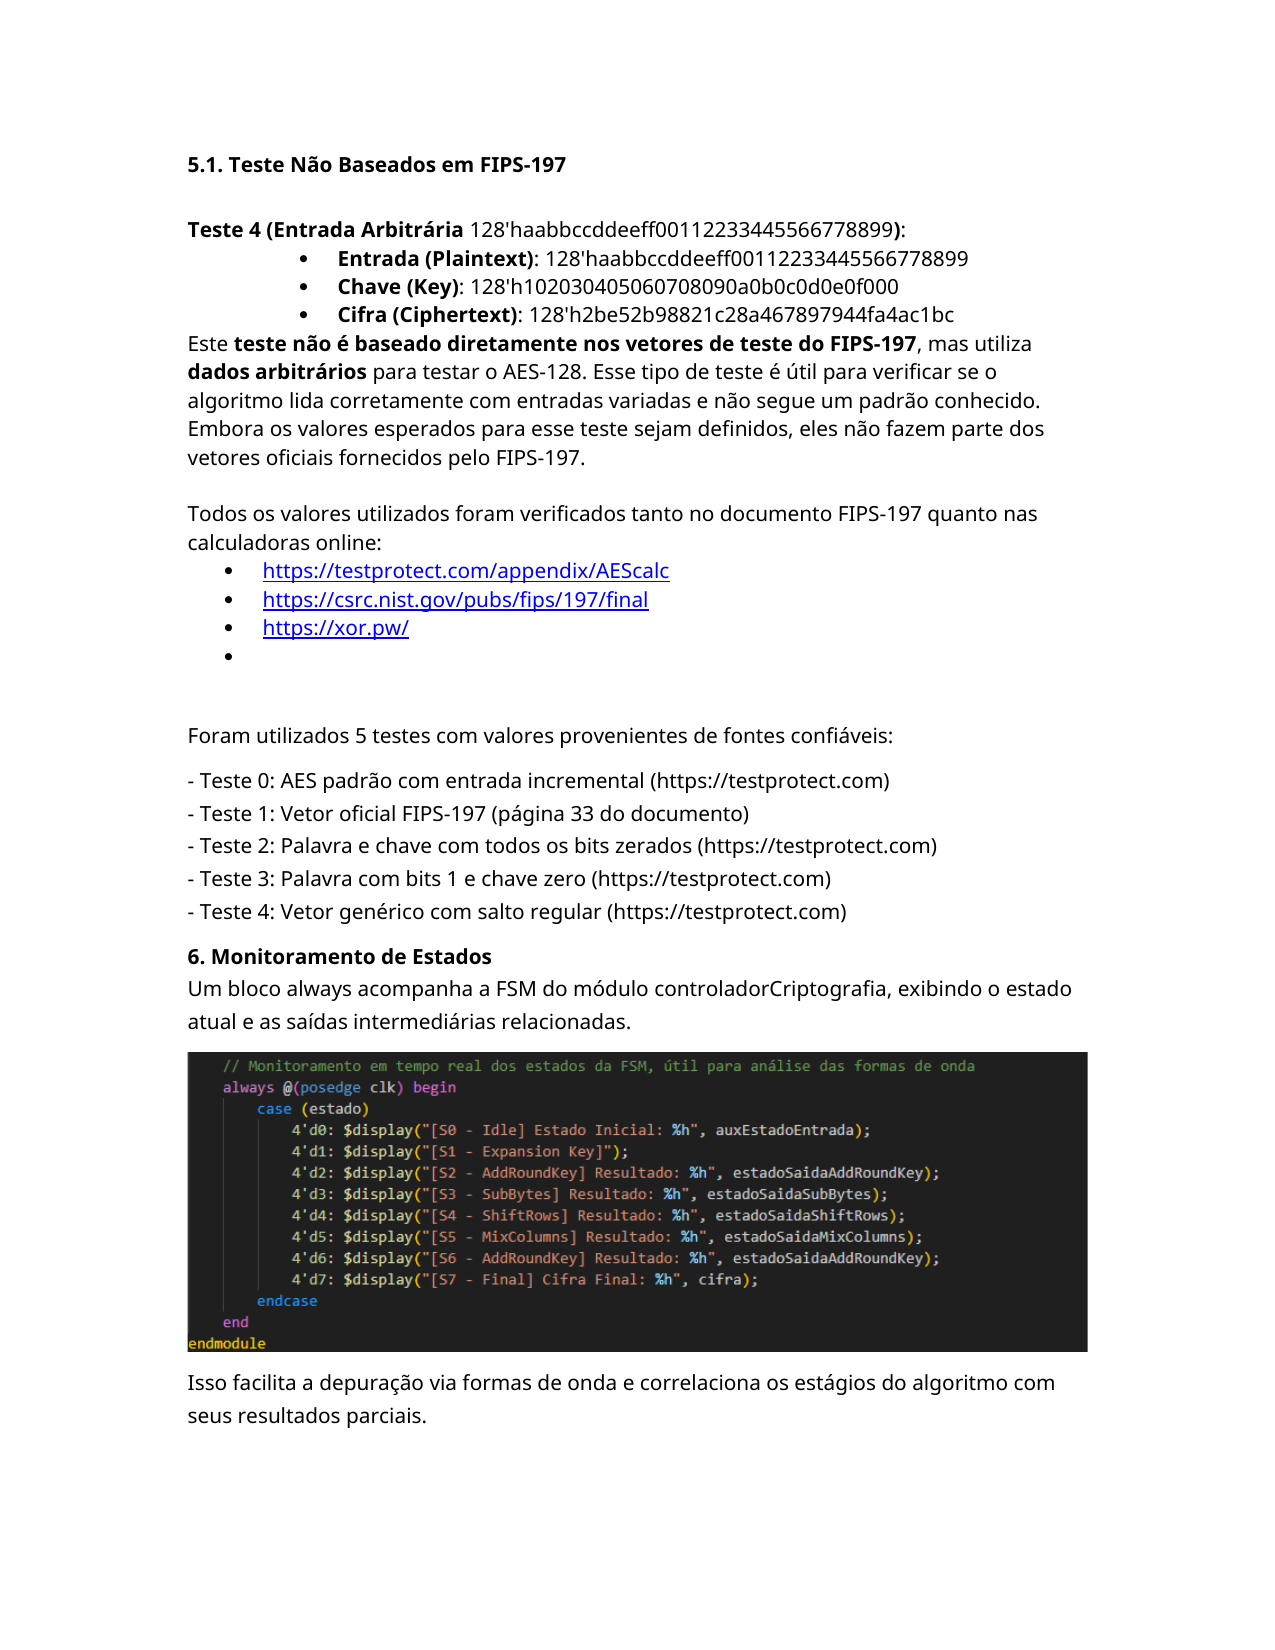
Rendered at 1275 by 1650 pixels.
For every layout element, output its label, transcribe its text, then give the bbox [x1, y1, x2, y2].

text Foram utilizados 5 testes com valores provenientes de fontes confiáveis: [187, 721, 1087, 750]
list Chave (Key): 128'h102030405060708090a0b0c0d0e0f000 [300, 272, 1087, 301]
text Isso facilita a depuração via formas de onda e correlaciona os estágios do algoritmo com seus resultados parciais. [187, 1368, 1087, 1429]
text Teste 4 (Entrada Arbitrária 128'haabbccddeeff00112233445566778899): [187, 215, 1087, 244]
subtitle 5.1. Teste Não Baseados em FIPS-197 [187, 150, 1087, 178]
text Este teste não é baseado diretamente nos vetores de teste do FIPS-197, mas utiliza dados arbitrários para testar o AES-128. Esse tipo de teste é útil para verificar se o algoritmo lida corretamente com entradas variadas e não segue um padrão conhecido. Embora os valores esperados para esse teste sejam definidos, eles não fazem parte dos vetores oficiais fornecidos pelo FIPS-197. Todos os valores utilizados foram verificados tanto no documento FIPS-197 quanto nas calculadoras online: [187, 329, 1087, 556]
text - Teste 0: AES padrão com entrada incremental (https://testprotect.com) - Teste 1: Vetor oficial FIPS-197 (página 33 do documento) - Teste 2: Palavra e chave com todos os bits zerados (https://testprotect.com) - Teste 3: Palavra com bits 1 e chave zero (https://testprotect.com) - Teste 4: Vetor genérico com salto regular (https://testprotect.com) [187, 766, 1087, 925]
list https://testprotect.com/appendix/AEScalc [225, 556, 1087, 585]
text Um bloco always acompanha a FSM do módulo controladorCriptografia, exibindo o estado atual e as saídas intermediárias relacionadas. [187, 974, 1087, 1036]
list Entrada (Plaintext): 128'haabbccddeeff00112233445566778899 [300, 244, 1087, 272]
list Cifra (Ciphertext): 128'h2be52b98821c28a467897944fa4ac1bc [300, 301, 1087, 329]
list https://csrc.nist.gov/pubs/fips/197/final [225, 585, 1087, 613]
picture [187, 1052, 1088, 1352]
list https://xor.pw/ [225, 613, 1087, 642]
subtitle 6. Monitoramento de Estados [187, 942, 1087, 970]
